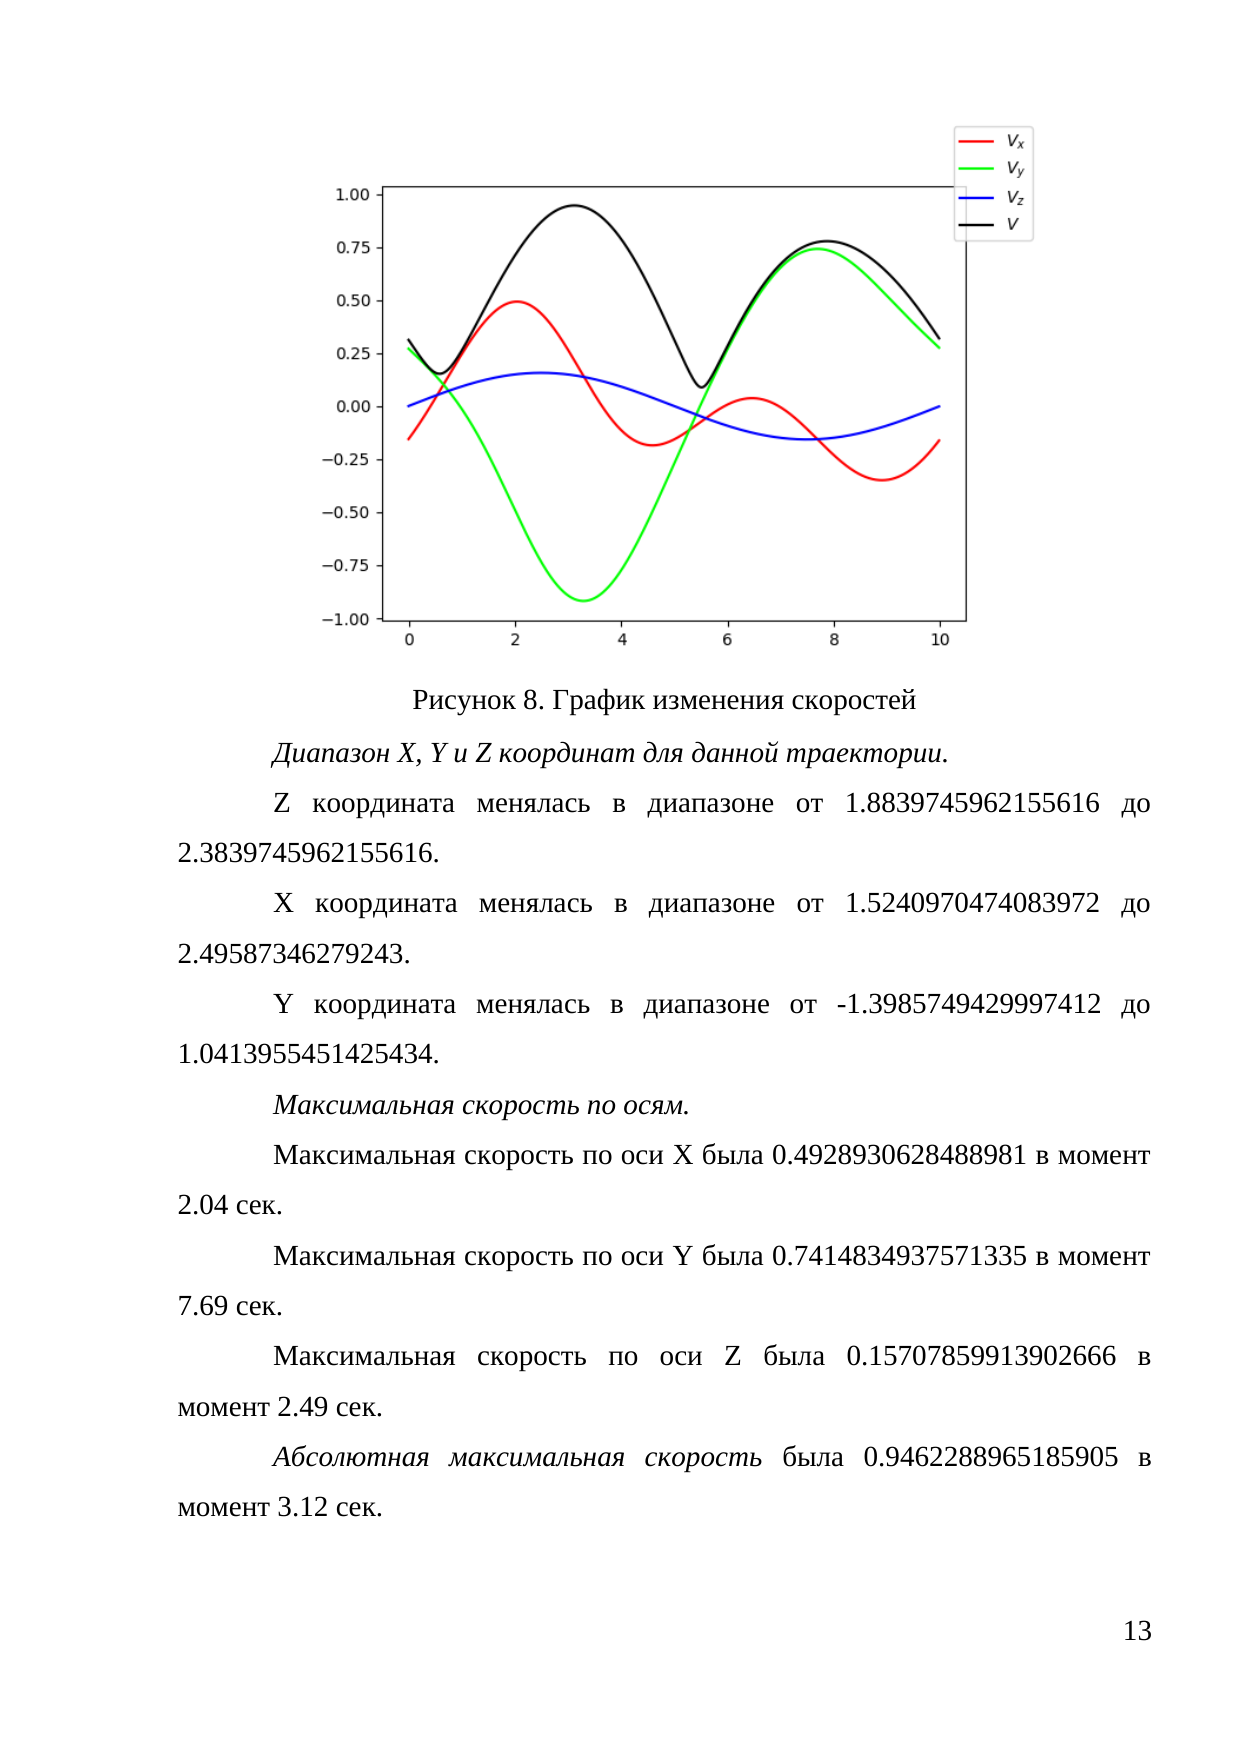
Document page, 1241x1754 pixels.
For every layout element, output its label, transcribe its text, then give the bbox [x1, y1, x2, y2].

text X координата менялась в диапазоне от 1.5240970474083972 до 2.49587346279243. [177, 886, 1152, 969]
text Максимальная скорость по осям. [177, 1087, 1152, 1120]
text Максимальная скорость по оси X была 0.4928930628488981 в момент 2.04 сек. [177, 1137, 1152, 1221]
text Диапазон X, Y и Z координат для данной траектории. [177, 735, 1152, 768]
text Рисунок 8. График изменения скоростей [177, 682, 1152, 716]
text Максимальная скорость по оси Y была 0.7414834937571335 в момент 7.69 сек. [177, 1238, 1152, 1322]
picture [288, 118, 1041, 683]
text Максимальная скорость по оси Z была 0.15707859913902666 в момент 2.49 сек. [177, 1338, 1152, 1422]
text Y координата менялась в диапазоне от -1.3985749429997412 до 1.0413955451425434. [177, 986, 1152, 1070]
text Z координата менялась в диапазоне от 1.8839745962155616 до 2.3839745962155616. [177, 785, 1152, 869]
text Абсолютная максимальная скорость была 0.9462288965185905 в момент 3.12 сек. [177, 1439, 1152, 1523]
